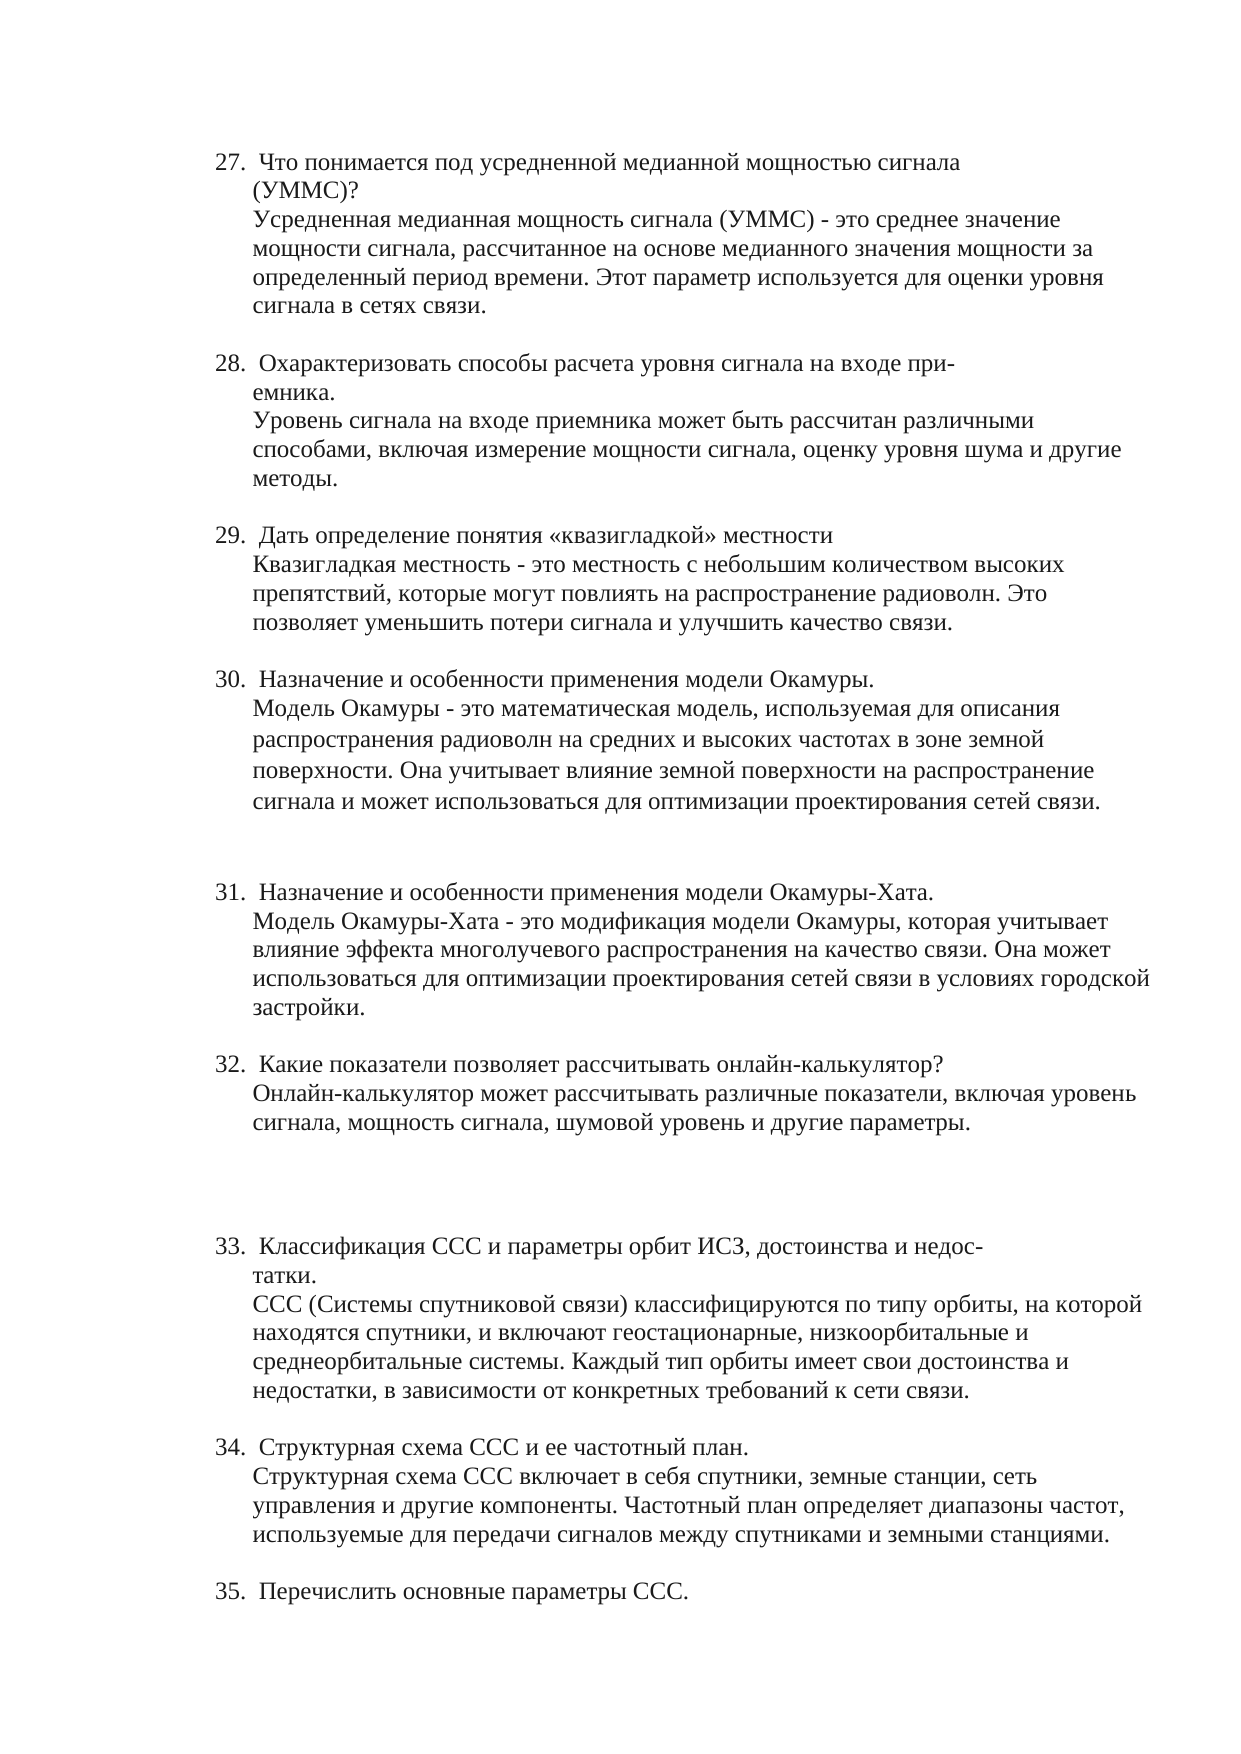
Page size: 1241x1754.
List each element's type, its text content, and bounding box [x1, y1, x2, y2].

list Структурная схема ССС и ее частотный план. [215, 1432, 1152, 1461]
list Уровень сигнала на входе приемника может быть рассчитан различными способами, включая измерение мощности сигнала, оценку уровня шума и другие методы. [252, 406, 1152, 492]
list Перечислить основные параметры ССС. [215, 1576, 1152, 1605]
list Онлайн-калькулятор может рассчитывать различные показатели, включая уровень сигнала, мощность сигнала, шумовой уровень и другие параметры. [252, 1078, 1152, 1136]
list татки. [252, 1260, 1152, 1289]
list емника. [252, 377, 1152, 406]
list Дать определение понятия «квазигладкой» местности [215, 521, 1152, 549]
list Усредненная медианная мощность сигнала (УММС) - это среднее значение мощности сигнала, рассчитанное на основе медианного значения мощности за определенный период времени. Этот параметр используется для оценки уровня сигнала в сетях связи. [252, 204, 1152, 319]
list (УММС)? [252, 176, 1152, 204]
list Модель Окамуры-Хата - это модификация модели Окамуры, которая учитывает влияние эффекта многолучевого распространения на качество связи. Она может использоваться для оптимизации проектирования сетей связи в условиях городской застройки. [252, 906, 1152, 1021]
list Какие показатели позволяет рассчитывать онлайн-калькулятор? [215, 1049, 1152, 1078]
list Назначение и особенности применения модели Окамуры-Хата. [215, 877, 1152, 906]
list Классификация ССС и параметры орбит ИСЗ, достоинства и недос- [215, 1231, 1152, 1260]
list Структурная схема ССС включает в себя спутники, земные станции, сеть управления и другие компоненты. Частотный план определяет диапазоны частот, используемые для передачи сигналов между спутниками и земными станциями. [252, 1461, 1152, 1547]
list Назначение и особенности применения модели Окамуры. [215, 664, 1152, 693]
list Квазигладкая местность - это местность с небольшим количеством высоких препятствий, которые могут повлиять на распространение радиоволн. Это позволяет уменьшить потери сигнала и улучшить качество связи. [252, 549, 1152, 636]
list Охарактеризовать способы расчета уровня сигнала на входе при- [215, 348, 1152, 377]
list Модель Окамуры - это математическая модель, используемая для описания распространения радиоволн на средних и высоких частотах в зоне земной поверхности. Она учитывает влияние земной поверхности на распространение сигнала и может использоваться для оптимизации проектирования сетей связи. [252, 693, 1152, 815]
list ССС (Системы спутниковой связи) классифицируются по типу орбиты, на которой находятся спутники, и включают геостационарные, низкоорбитальные и среднеорбитальные системы. Каждый тип орбиты имеет свои достоинства и недостатки, в зависимости от конкретных требований к сети связи. [252, 1289, 1152, 1404]
list Что понимается под усредненной медианной мощностью сигнала [215, 147, 1152, 176]
